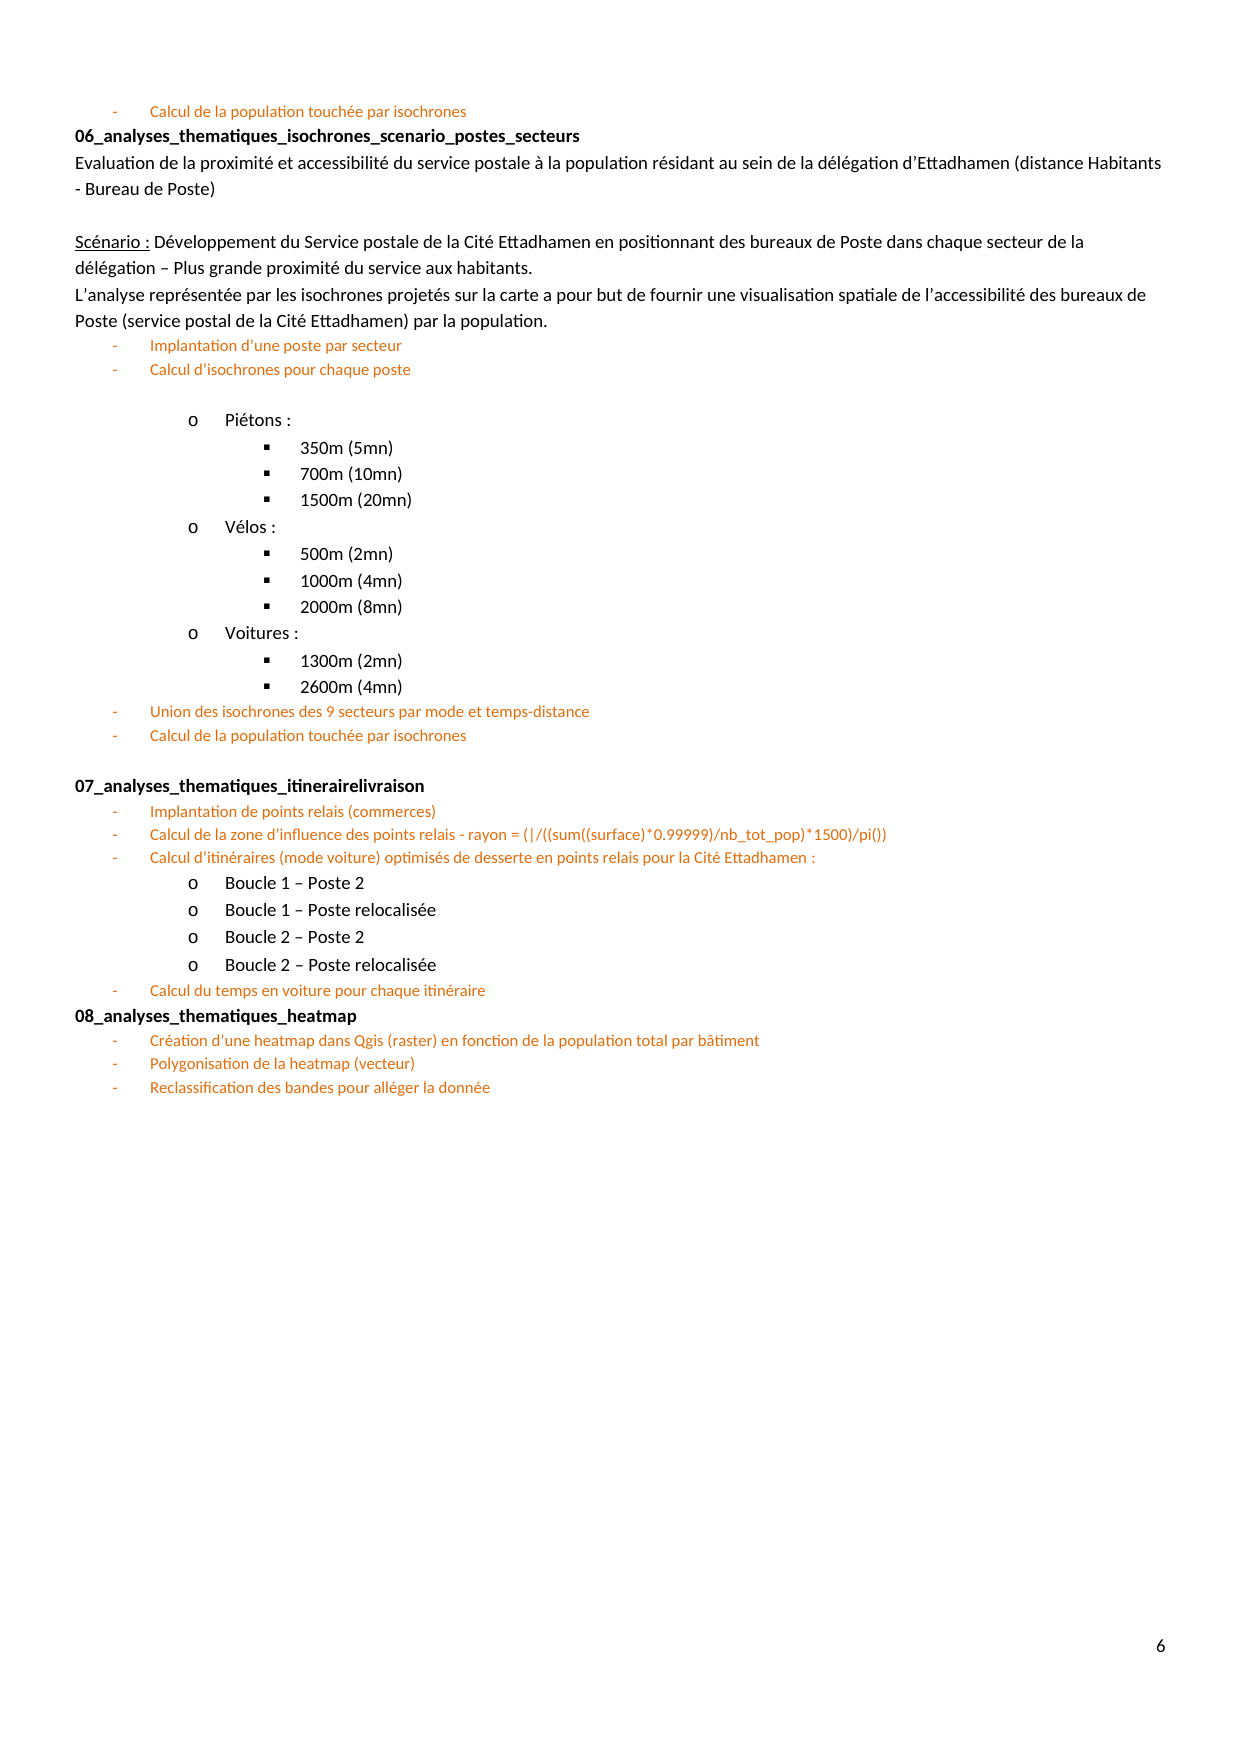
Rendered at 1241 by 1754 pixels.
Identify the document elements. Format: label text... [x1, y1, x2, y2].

text Evaluation de la proximité et accessibilité du service postale à la population résidant au sein de la délégation d’Ettadhamen (distance Habitants - Bureau de Poste) [75, 151, 1165, 200]
list Boucle 1 – Poste 2 [187, 871, 1165, 895]
list 350m (5mn) [262, 436, 1165, 459]
list Vélos : [187, 515, 1165, 539]
list Boucle 2 – Poste 2 [187, 926, 1165, 949]
subtitle Polygonisation de la heatmap (vecteur) [112, 1053, 1165, 1074]
list Boucle 2 – Poste relocalisée [187, 953, 1165, 977]
list Piétons : [187, 408, 1165, 432]
list Boucle 1 – Poste relocalisée [187, 898, 1165, 922]
list 2000m (8mn) [262, 595, 1165, 618]
subtitle Implantation de points relais (commerces) [112, 801, 1165, 821]
subtitle Calcul d’isochrones pour chaque poste [112, 359, 1165, 379]
list 1500m (20mn) [262, 489, 1165, 512]
list 1300m (2mn) [262, 649, 1165, 672]
list 500m (2mn) [262, 542, 1165, 565]
list 1000m (4mn) [262, 569, 1165, 592]
subtitle Calcul du temps en voiture pour chaque itinéraire [112, 981, 1165, 1001]
text Scénario : Développement du Service postale de la Cité Ettadhamen en positionnant des bureaux de Poste dans chaque secteur de la délégation – Plus grande proximité du service aux habitants. [75, 230, 1165, 279]
subtitle Calcul de la population touchée par isochrones [112, 725, 1165, 745]
subtitle Union des isochrones des 9 secteurs par mode et temps-distance [112, 702, 1165, 722]
list 2600m (4mn) [262, 675, 1165, 698]
subtitle Implantation d’une poste par secteur [112, 336, 1165, 356]
subtitle Calcul de la population touchée par isochrones [112, 101, 1165, 122]
list 700m (10mn) [262, 462, 1165, 485]
subtitle 07_analyses_thematiques_itinerairelivraison [75, 774, 1165, 797]
subtitle 08_analyses_thematiques_heatmap [75, 1004, 1165, 1027]
subtitle 06_analyses_thematiques_isochrones_scenario_postes_secteurs [75, 125, 1165, 148]
list Voitures : [187, 621, 1165, 645]
text L’analyse représentée par les isochrones projetés sur la carte a pour but de fournir une visualisation spatiale de l’accessibilité des bureaux de Poste (service postal de la Cité Ettadhamen) par la population. [75, 283, 1165, 332]
subtitle Création d’une heatmap dans Qgis (raster) en fonction de la population total par bâtiment [112, 1030, 1165, 1051]
subtitle Calcul d’itinéraires (mode voiture) optimisés de desserte en points relais pour la Cité Ettadhamen : [112, 848, 1165, 868]
subtitle Calcul de la zone d’influence des points relais - rayon = (|/((sum((surface)*0.99999)/nb_tot_pop)*1500)/pi()) [112, 824, 1165, 844]
subtitle Reclassification des bandes pour alléger la donnée [112, 1077, 1165, 1097]
